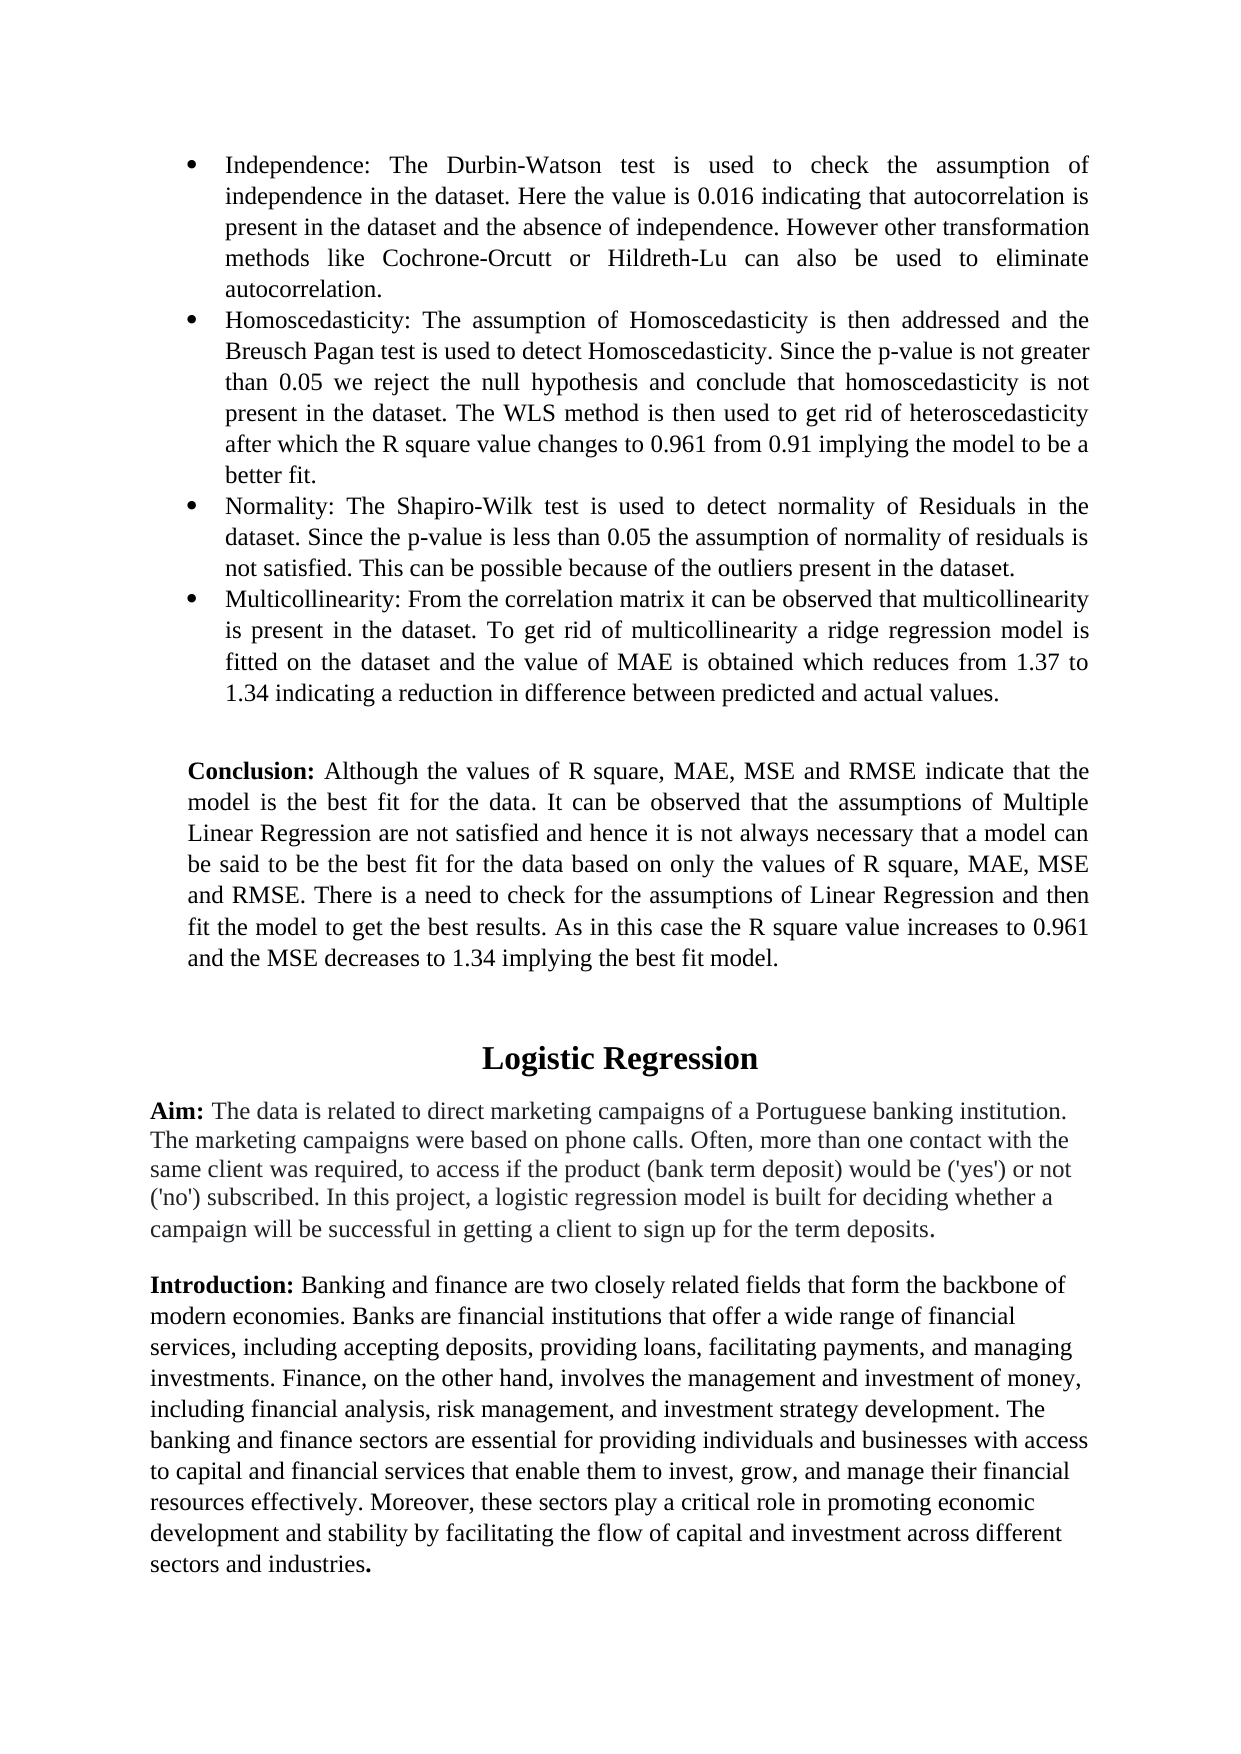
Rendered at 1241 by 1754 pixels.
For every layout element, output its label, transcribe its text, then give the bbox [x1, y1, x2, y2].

text Aim: The data is related to direct marketing campaigns of a Portuguese banking institution. The marketing campaigns were based on phone calls. Often, more than one contact with the same client was required, to access if the product (bank term deposit) would be ('yes') or not ('no') subscribed. In this project, a logistic regression model is built for deciding whether a campaign will be successful in getting a client to sign up for the term deposits. [150, 1096, 1090, 1245]
list Multicollinearity: From the correlation matrix it can be observed that multicollinearity is present in the dataset. To get rid of multicollinearity a ridge regression model is fitted on the dataset and the value of MAE is obtained which reduces from 1.37 to 1.34 indicating a reduction in difference between predicted and actual values. [187, 584, 1090, 706]
text Conclusion: Although the values of R square, MAE, MSE and RMSE indicate that the model is the best fit for the data. It can be observed that the assumptions of Multiple Linear Regression are not satisfied and hence it is not always necessary that a model can be said to be the best fit for the data based on only the values of R square, MAE, MSE and RMSE. There is a need to check for the assumptions of Linear Regression and then fit the model to get the best results. As in this case the R square value increases to 0.961 and the MSE decreases to 1.34 implying the best fit model. [187, 756, 1090, 971]
text Logistic Regression [150, 1038, 1090, 1076]
text Introduction: Banking and finance are two closely related fields that form the backbone of modern economies. Banks are financial institutions that offer a wide range of financial services, including accepting deposits, providing loans, facilitating payments, and managing investments. Finance, on the other hand, involves the management and investment of money, including financial analysis, risk management, and investment strategy development. The banking and finance sectors are essential for providing individuals and businesses with access to capital and financial services that enable them to invest, grow, and manage their financial resources effectively. Moreover, these sectors play a critical role in promoting economic development and stability by facilitating the flow of capital and investment across different sectors and industries. [150, 1270, 1090, 1578]
list Homoscedasticity: The assumption of Homoscedasticity is then addressed and the Breusch Pagan test is used to detect Homoscedasticity. Since the p-value is not greater than 0.05 we reject the null hypothesis and conclude that homoscedasticity is not present in the dataset. The WLS method is then used to get rid of heteroscedasticity after which the R square value changes to 0.961 from 0.91 implying the model to be a better fit. [187, 305, 1090, 489]
list Normality: The Shapiro-Wilk test is used to detect normality of Residuals in the dataset. Since the p-value is less than 0.05 the assumption of normality of residuals is not satisfied. This can be possible because of the outliers present in the dataset. [187, 491, 1090, 582]
list Independence: The Durbin-Watson test is used to check the assumption of independence in the dataset. Here the value is 0.016 indicating that autocorrelation is present in the dataset and the absence of independence. However other transformation methods like Cochrone-Orcutt or Hildreth-Lu can also be used to eliminate autocorrelation. [187, 150, 1090, 303]
